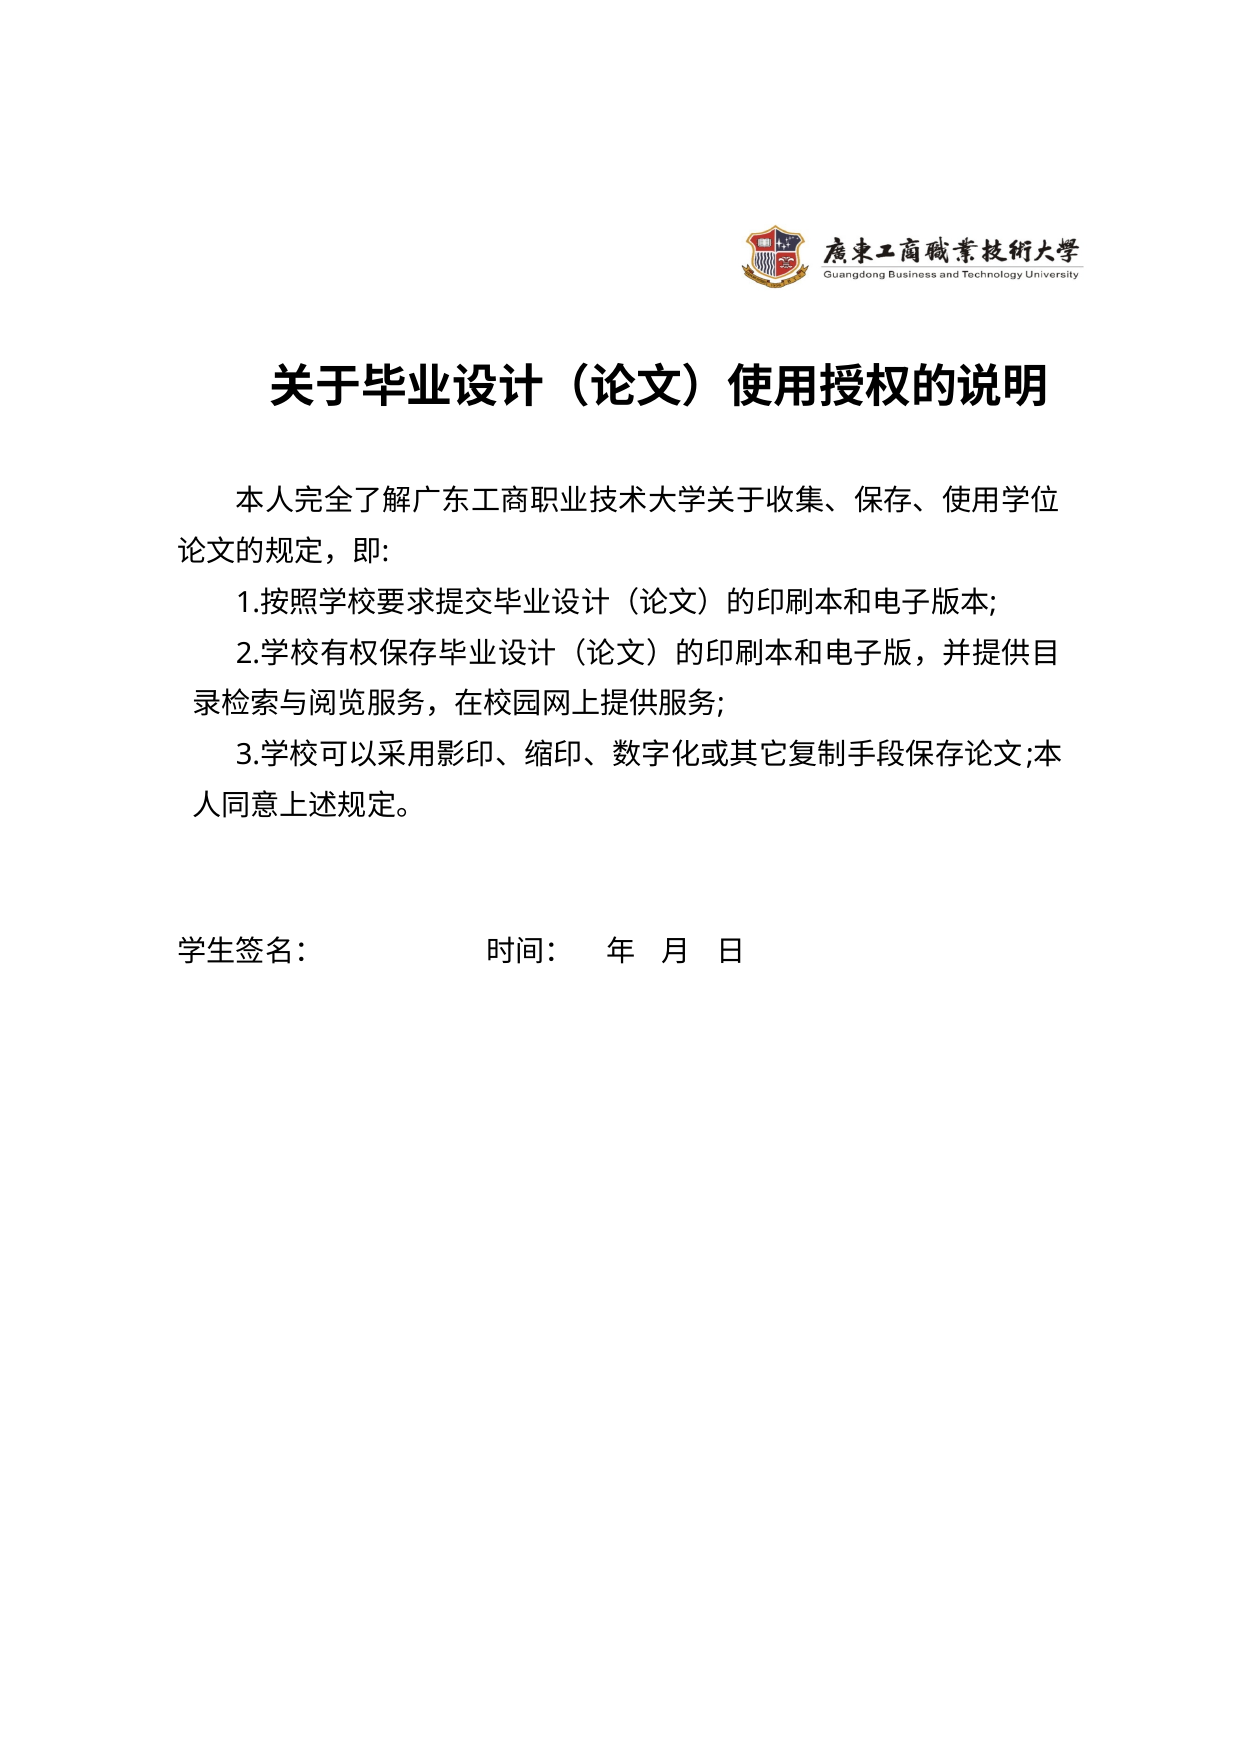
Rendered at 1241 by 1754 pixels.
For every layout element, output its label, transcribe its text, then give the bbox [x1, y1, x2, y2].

text 2.学校有权保存毕业设计（论文）的印刷本和电子版，并提供目录检索与阅览服务，在校园网上提供服务; [192, 629, 1063, 722]
text 1.按照学校要求提交毕业设计（论文）的印刷本和电子版本; [192, 578, 1063, 621]
text 学生签名： 时间： 年 月 日 [177, 928, 1063, 970]
text 本人完全了解广东工商职业技术大学关于收集、保存、使用学位论文的规定，即: [177, 477, 1063, 570]
text 3.学校可以采用影印、缩印、数字化或其它复制手段保存论文;本人同意上述规定。 [192, 731, 1063, 824]
picture [727, 221, 1098, 292]
text 关于毕业设计（论文）使用授权的说明 [177, 350, 1063, 416]
